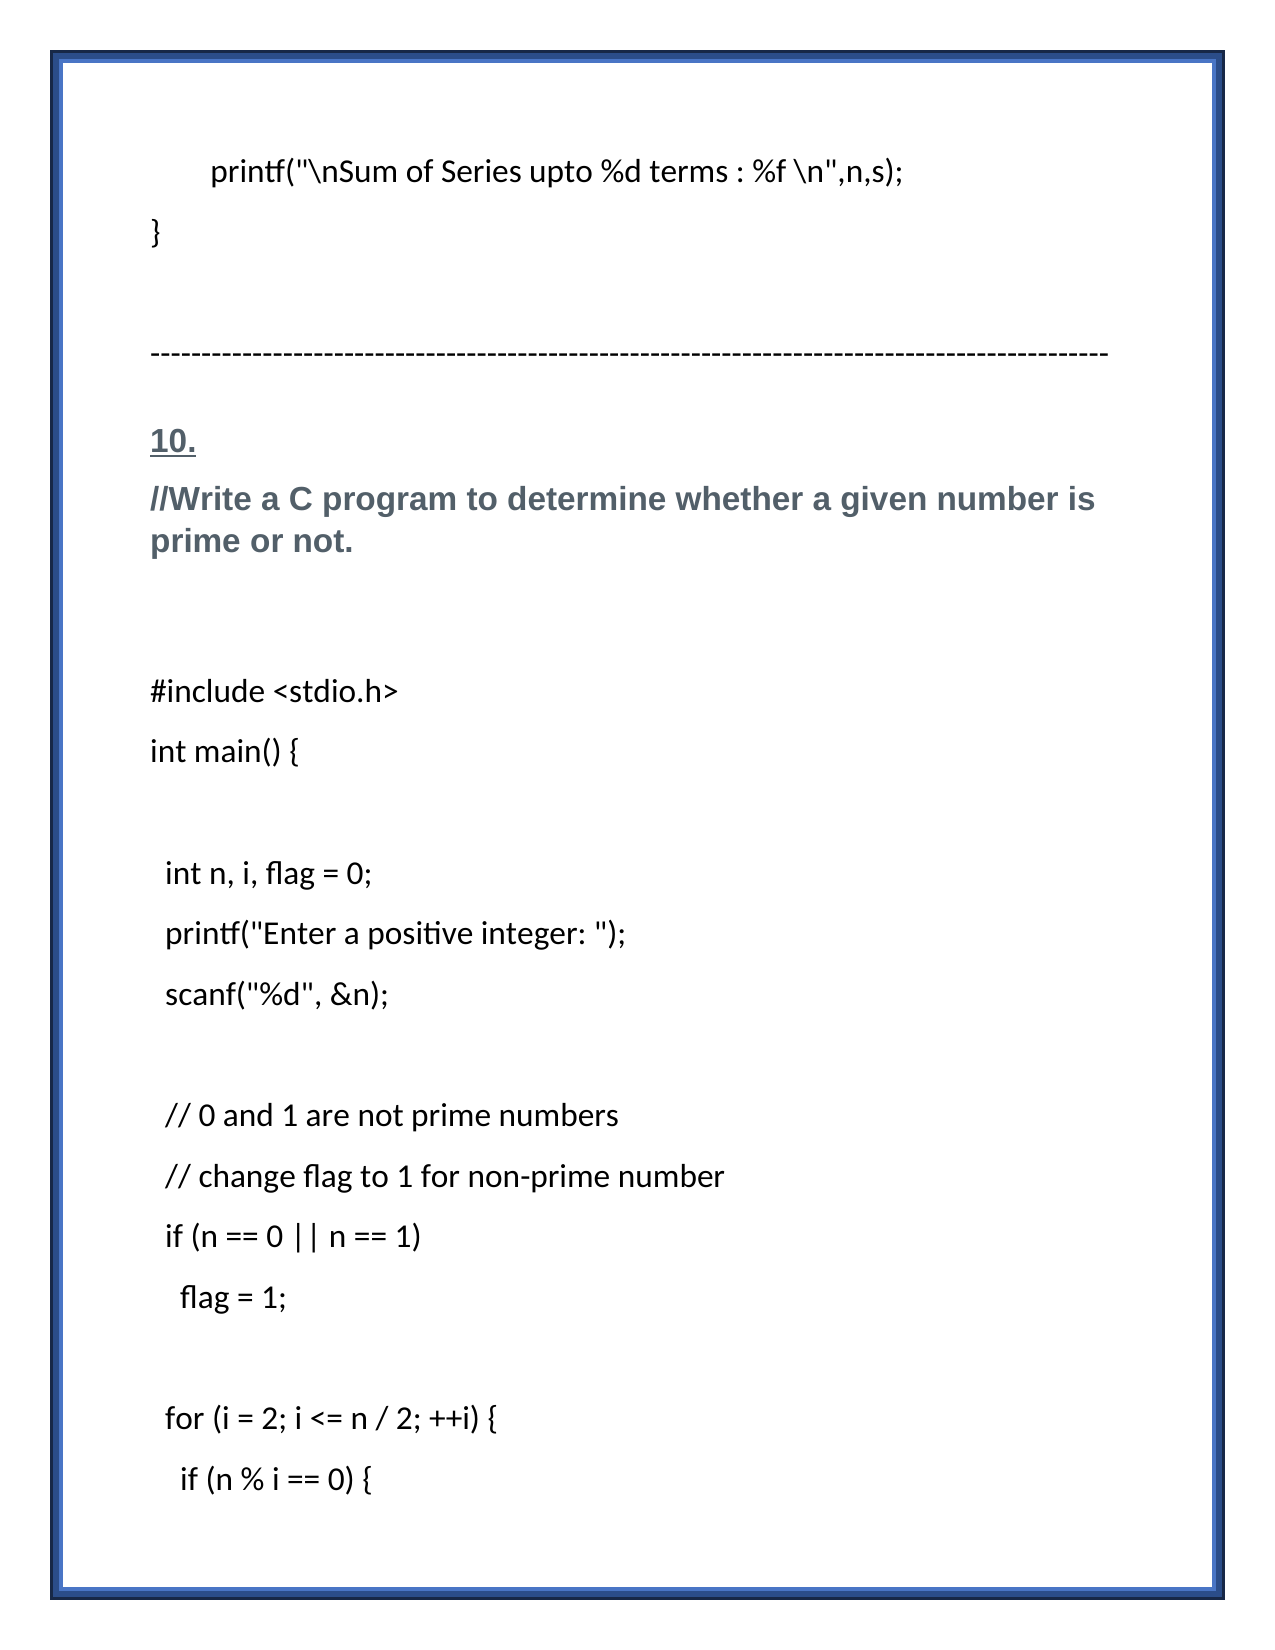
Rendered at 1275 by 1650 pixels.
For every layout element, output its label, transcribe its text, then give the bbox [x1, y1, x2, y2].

text for (i = 2; i <= n / 2; ++i) { [150, 1397, 1125, 1438]
text scanf("%d", &n); [150, 973, 1125, 1014]
text #include <stdio.h> [150, 670, 1125, 711]
text if (n % i == 0) { [150, 1458, 1125, 1499]
text // 0 and 1 are not prime numbers [150, 1094, 1125, 1135]
text int n, i, flag = 0; [150, 852, 1125, 892]
text printf("Enter a positive integer: "); [150, 912, 1125, 953]
text ---------------------------------------------------------------------------------------------- [150, 332, 1125, 373]
text // change flag to 1 for non-prime number [150, 1155, 1125, 1196]
text 10. [150, 421, 1125, 460]
text //Write a C program to determine whether a given number is prime or not. [150, 479, 1125, 559]
text int main() { [150, 730, 1125, 771]
text if (n == 0 || n == 1) [150, 1215, 1125, 1256]
text printf("\nSum of Series upto %d terms : %f \n",n,s); [150, 150, 1125, 191]
text flag = 1; [150, 1276, 1125, 1317]
text } [150, 211, 1125, 251]
